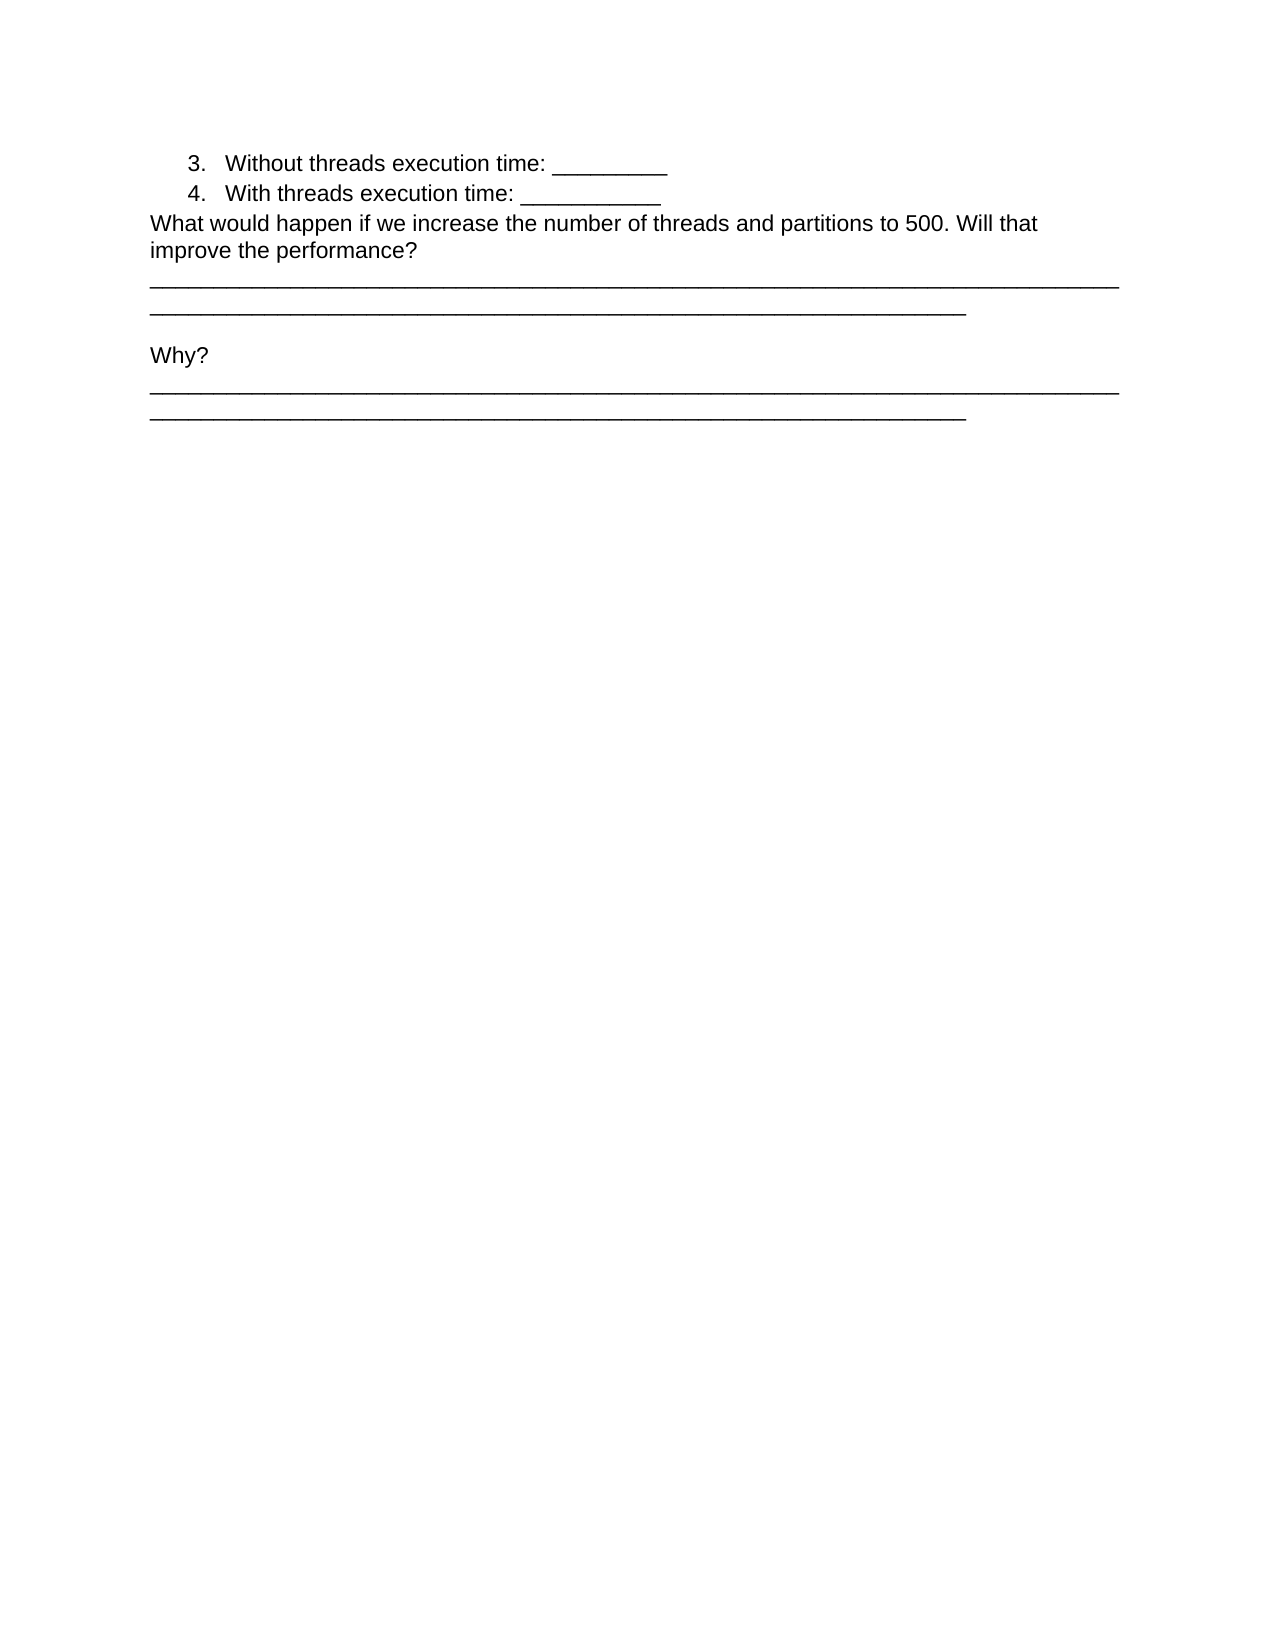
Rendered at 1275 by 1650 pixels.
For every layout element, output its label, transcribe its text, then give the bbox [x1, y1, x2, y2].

text What would happen if we increase the number of threads and partitions to 500. Will that improve the performance? ____________________________________________________________________________________________________________________________________________ Why? ____________________________________________________________________________________________________________________________________________ [150, 210, 1125, 421]
list With threads execution time: ___________ [187, 180, 1125, 207]
list Without threads execution time: _________ [187, 150, 1125, 176]
